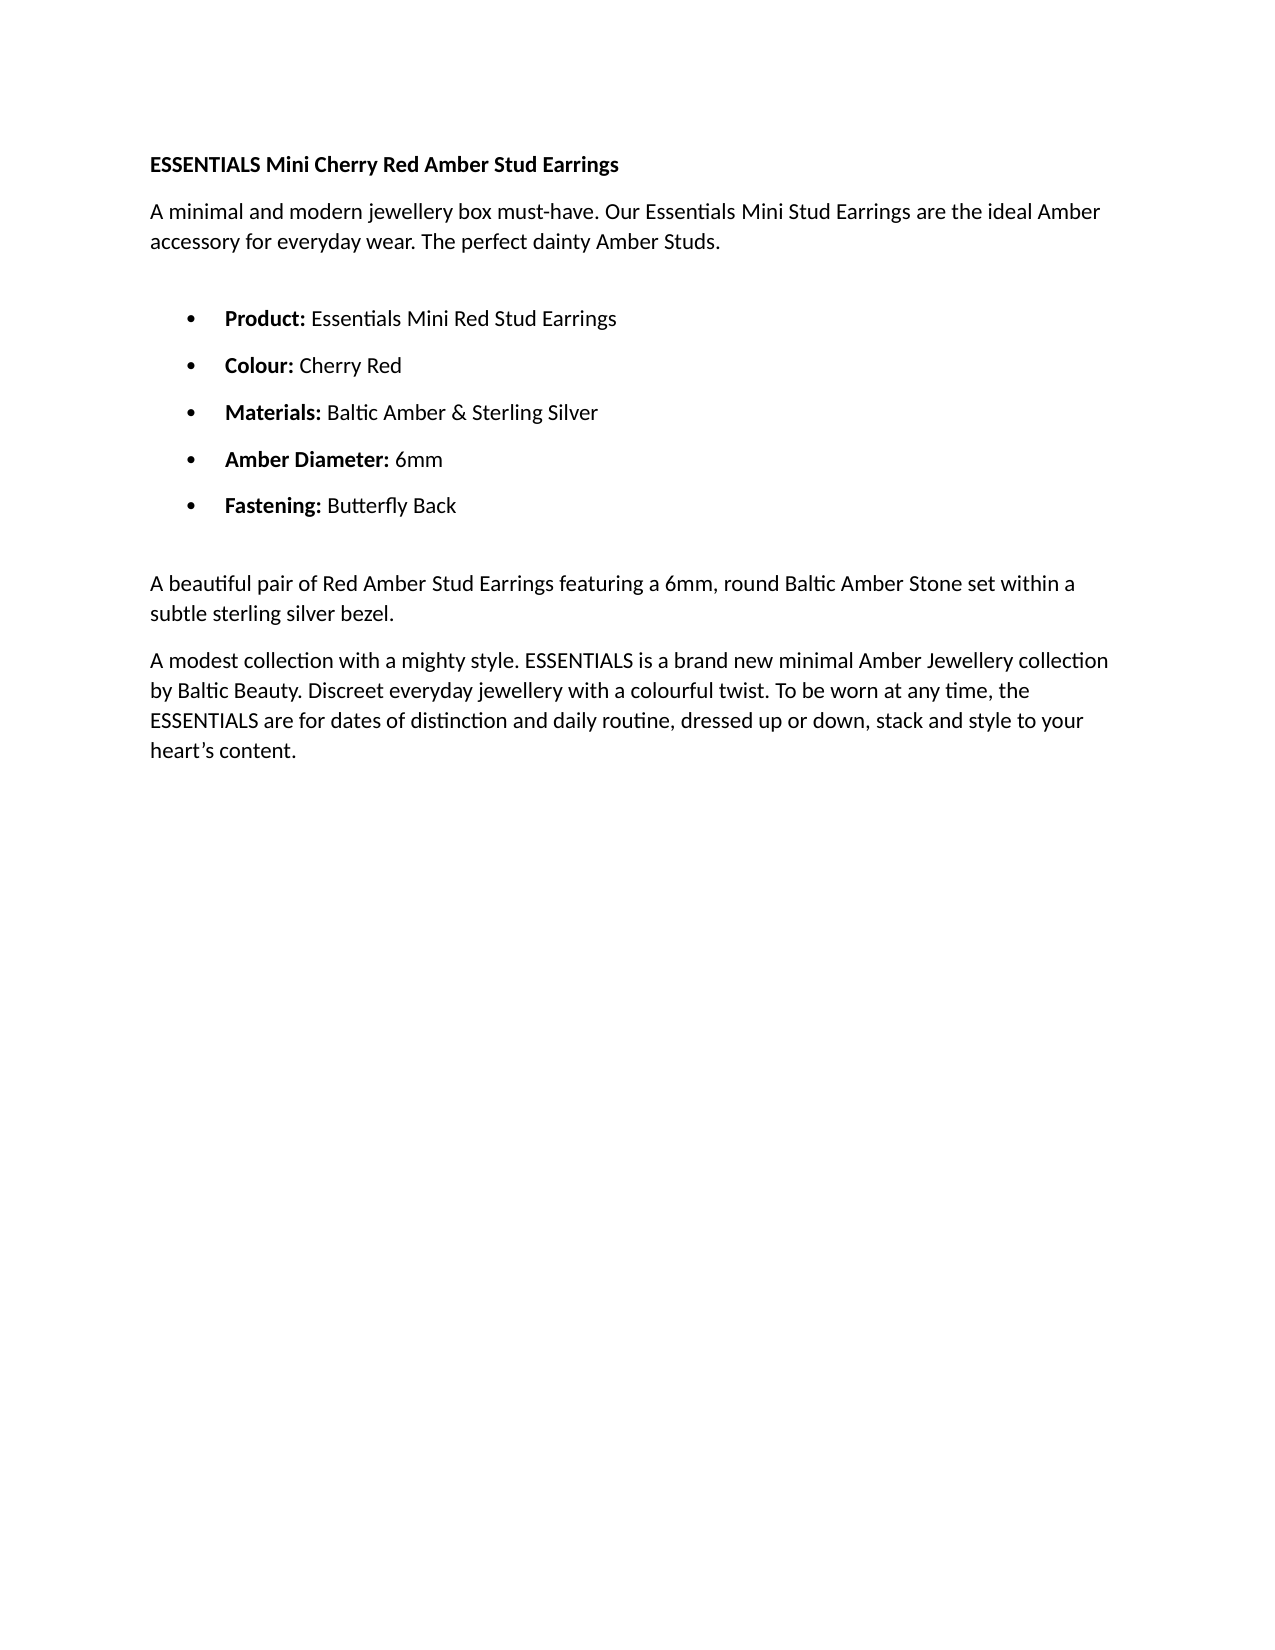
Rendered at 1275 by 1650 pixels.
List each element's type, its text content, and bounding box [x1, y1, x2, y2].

list Materials: Baltic Amber & Sterling Silver [187, 398, 1125, 426]
list Fastening: Butterfly Back [187, 492, 1125, 550]
list Amber Diameter: 6mm [187, 445, 1125, 473]
text A minimal and modern jewellery box must-have. Our Essentials Mini Stud Earrings are the ideal Amber accessory for everyday wear. The perfect dainty Amber Studs. [150, 197, 1125, 285]
text ESSENTIALS Mini Cherry Red Amber Stud Earrings [150, 150, 1125, 178]
list Colour: Cherry Red [187, 351, 1125, 379]
text A beautiful pair of Red Amber Stud Earrings featuring a 6mm, round Baltic Amber Stone set within a subtle sterling silver bezel. [150, 569, 1125, 627]
text A modest collection with a mighty style. ESSENTIALS is a brand new minimal Amber Jewellery collection by Baltic Beauty. Discreet everyday jewellery with a colourful twist. To be worn at any time, the ESSENTIALS are for dates of distinction and daily routine, dressed up or down, stack and style to your heart’s content. [150, 646, 1125, 764]
list Product: Essentials Mini Red Stud Earrings [187, 304, 1125, 332]
